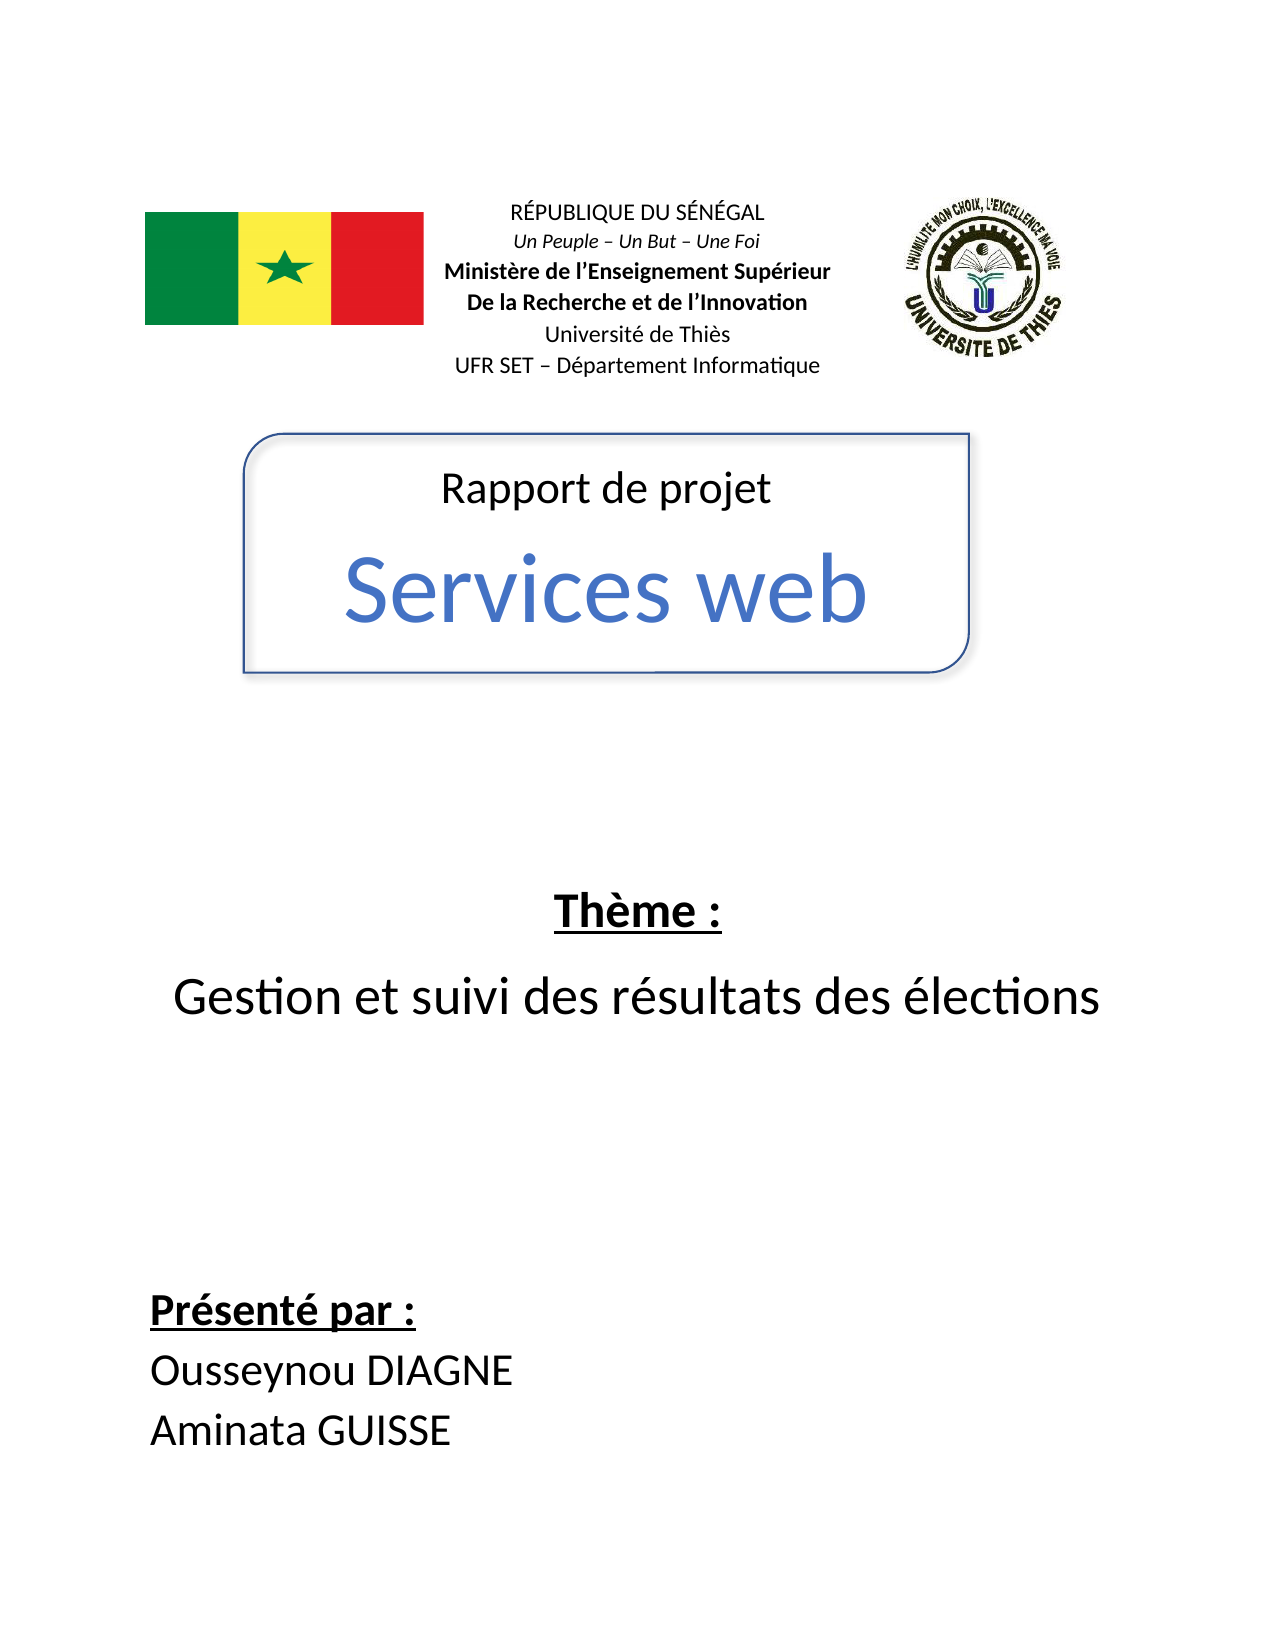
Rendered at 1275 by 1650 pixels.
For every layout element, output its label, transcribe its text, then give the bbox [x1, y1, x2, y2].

text Aminata GUISSE [150, 1401, 1125, 1457]
text UFR SET – Département Informatique [150, 351, 1125, 380]
text De la Recherche et de l’Innovation [150, 287, 1125, 317]
text Ministère de l’Enseignement Supérieur [150, 256, 1125, 285]
text Un Peuple – Un But – Une Foi [150, 228, 1125, 254]
text Présenté par : Ousseynou DIAGNE [150, 1281, 1125, 1397]
text Université de Thiès [150, 319, 1125, 348]
text Gestion et suivi des résultats des élections [150, 962, 1125, 1028]
picture [145, 212, 424, 325]
text RÉPUBLIQUE DU SÉNÉGAL [150, 197, 1125, 226]
text Thème : [150, 879, 1125, 940]
